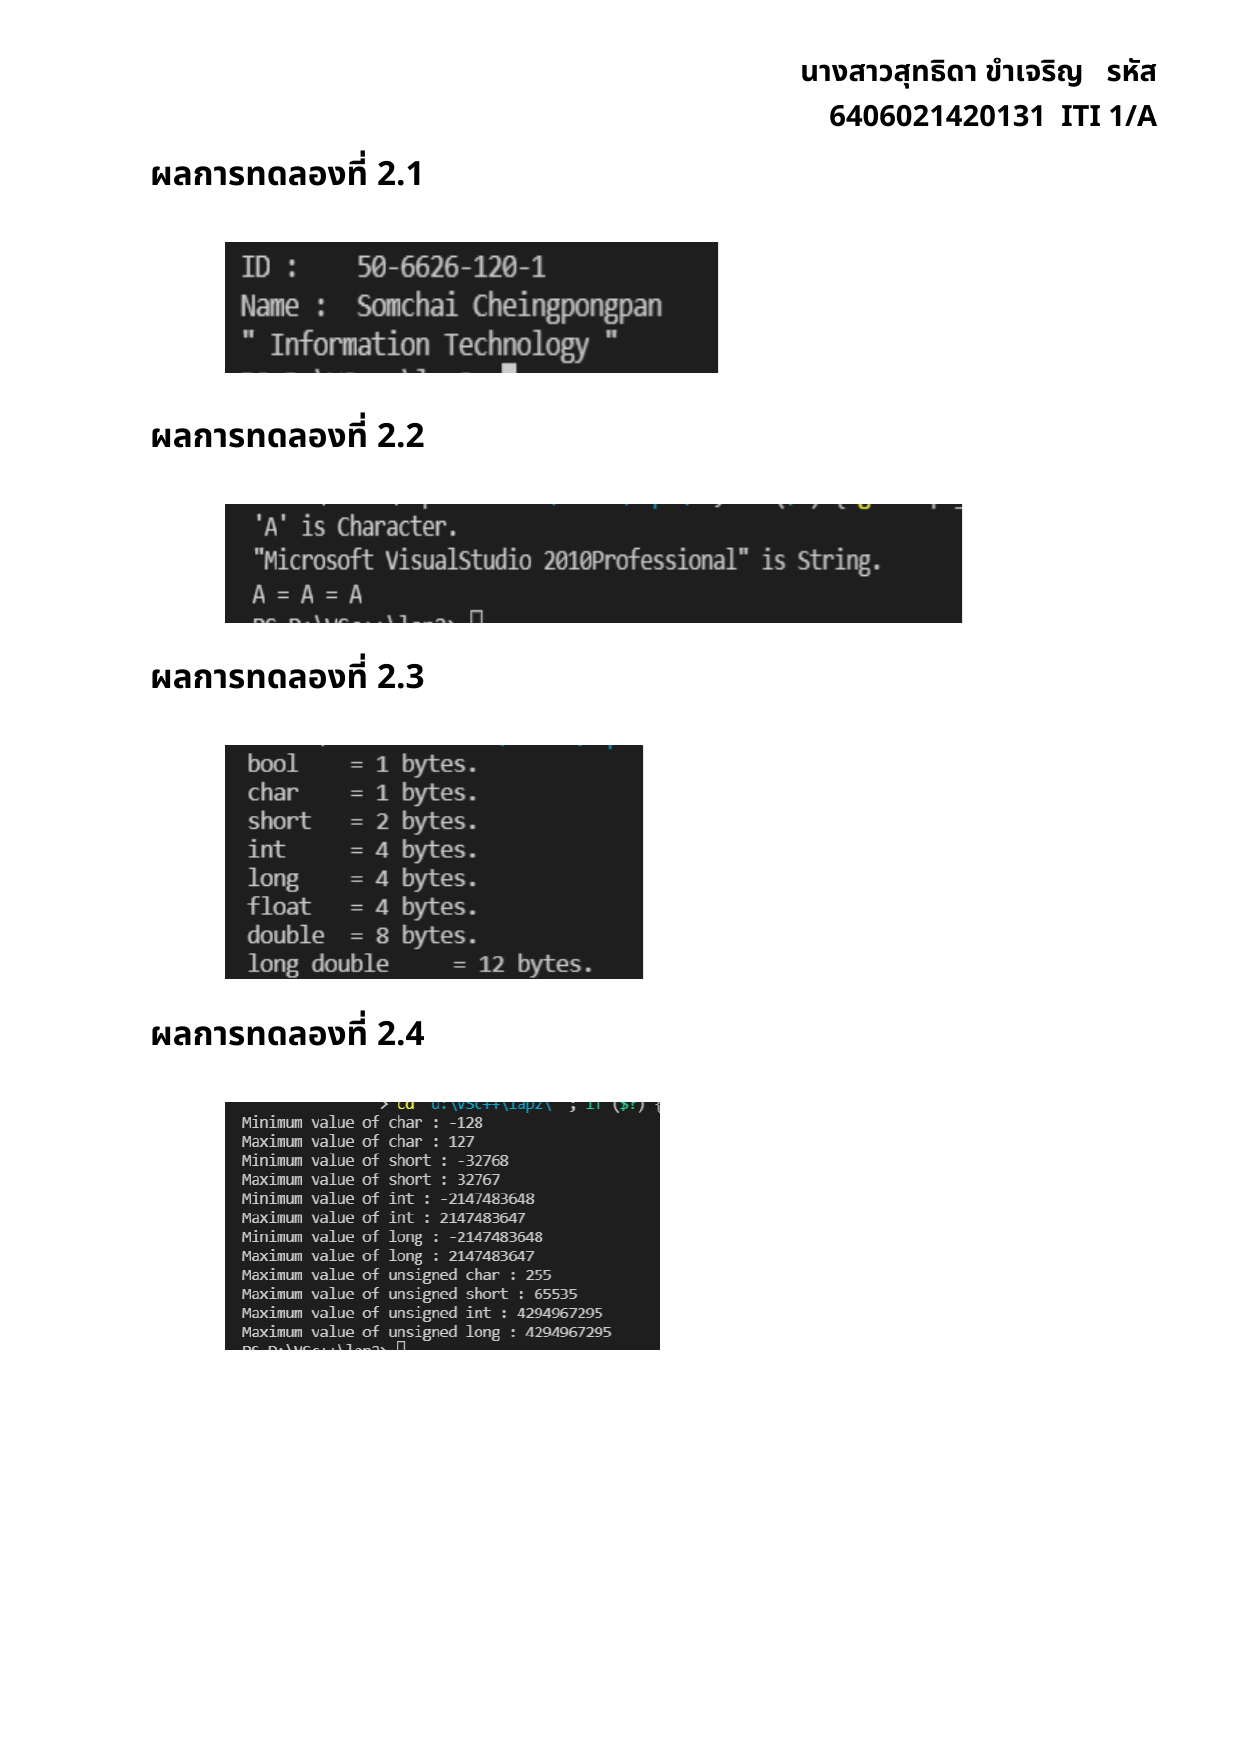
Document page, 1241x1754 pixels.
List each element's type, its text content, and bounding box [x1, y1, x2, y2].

text ผลการทดลองที่ 2.2 [150, 412, 1090, 462]
text ผลการทดลองที่ 2.3 [150, 653, 1090, 704]
picture [225, 504, 963, 623]
picture [225, 242, 719, 373]
picture [225, 745, 644, 979]
picture [225, 1102, 660, 1350]
text ผลการทดลองที่ 2.1 [150, 150, 1090, 201]
text ผลการทดลองที่ 2.4 [150, 1010, 1090, 1060]
